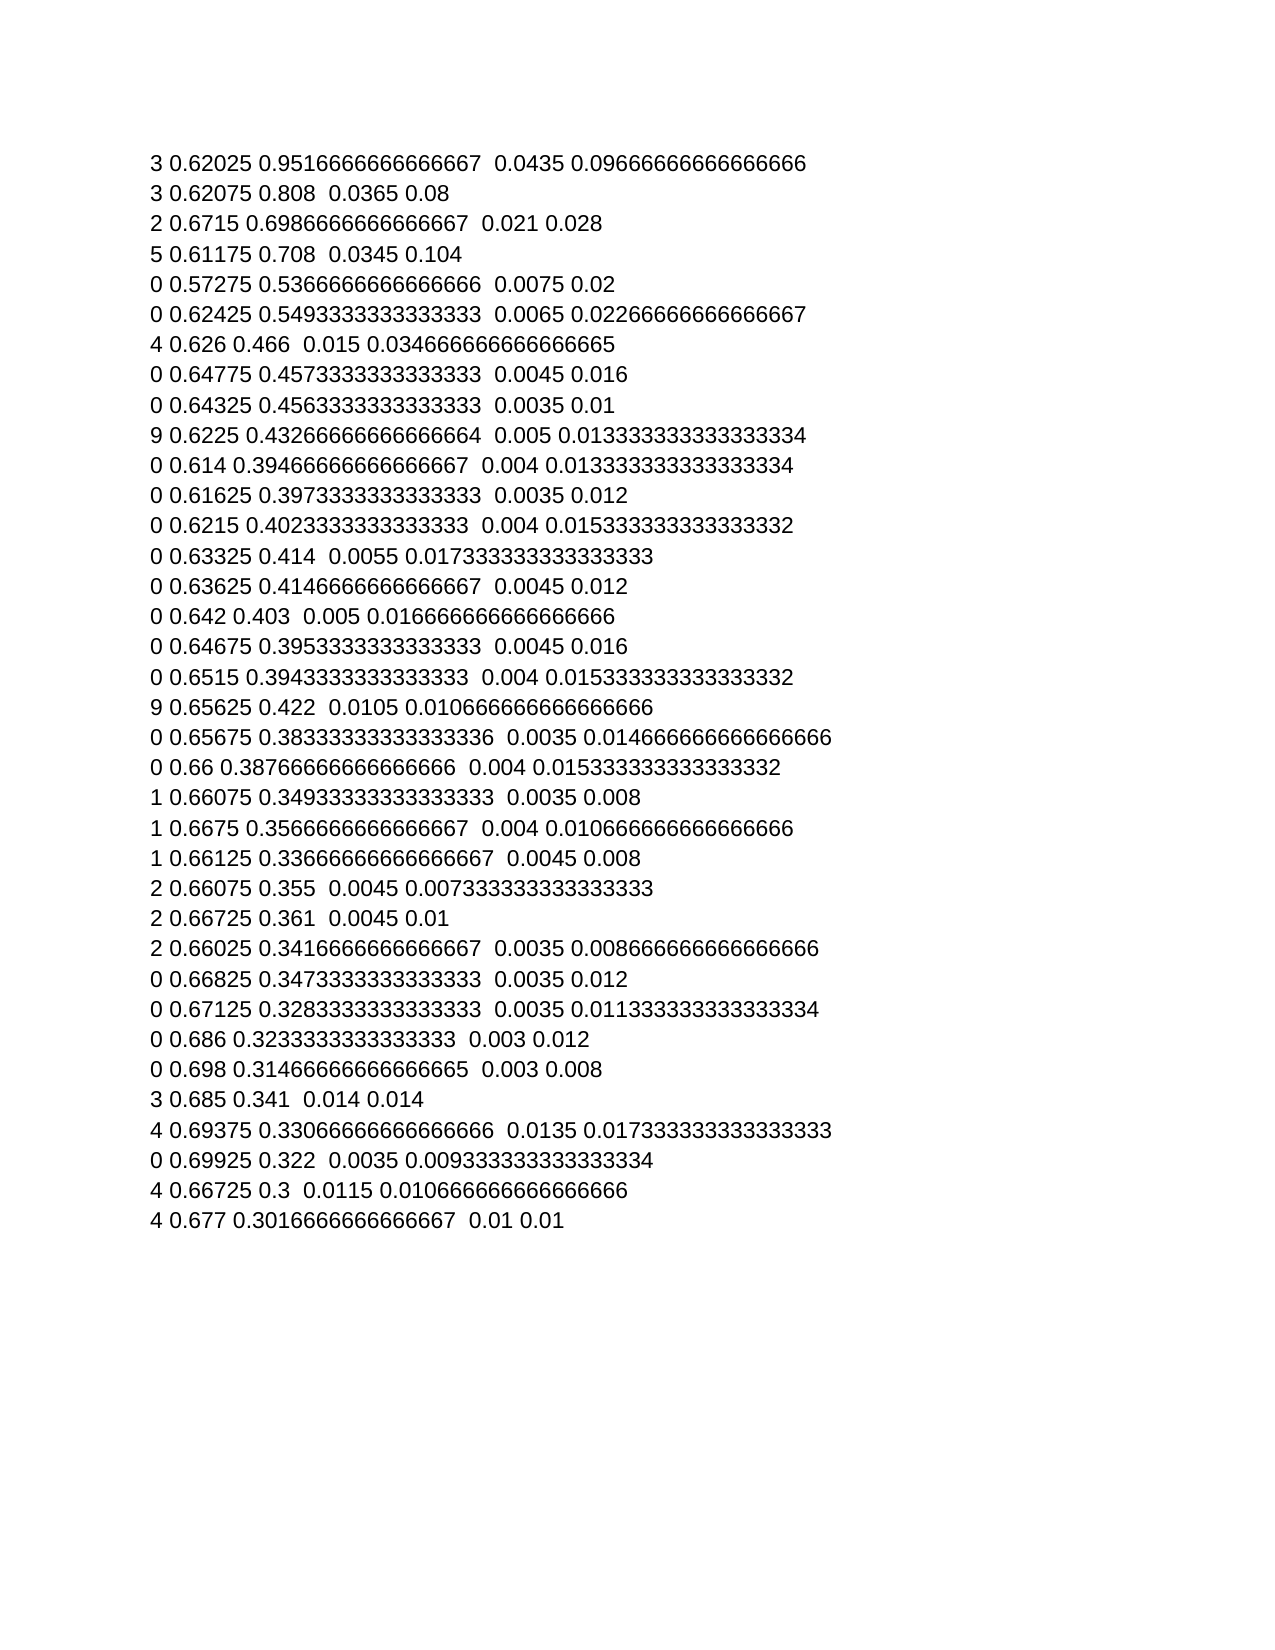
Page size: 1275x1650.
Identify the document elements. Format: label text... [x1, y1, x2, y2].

text 0 0.64675 0.3953333333333333 0.0045 0.016 [150, 633, 1125, 660]
text 0 0.67125 0.3283333333333333 0.0035 0.011333333333333334 [150, 996, 1125, 1022]
text 4 0.677 0.3016666666666667 0.01 0.01 [150, 1207, 1125, 1234]
text 0 0.61625 0.3973333333333333 0.0035 0.012 [150, 482, 1125, 509]
text 0 0.65675 0.38333333333333336 0.0035 0.014666666666666666 [150, 724, 1125, 750]
text 0 0.686 0.3233333333333333 0.003 0.012 [150, 1026, 1125, 1052]
text 9 0.65625 0.422 0.0105 0.010666666666666666 [150, 694, 1125, 720]
text 3 0.62075 0.808 0.0365 0.08 [150, 180, 1125, 207]
text 2 0.66725 0.361 0.0045 0.01 [150, 905, 1125, 932]
text 0 0.614 0.39466666666666667 0.004 0.013333333333333334 [150, 452, 1125, 478]
text 0 0.66825 0.3473333333333333 0.0035 0.012 [150, 966, 1125, 992]
text 0 0.62425 0.5493333333333333 0.0065 0.02266666666666667 [150, 301, 1125, 327]
text 0 0.698 0.31466666666666665 0.003 0.008 [150, 1056, 1125, 1083]
text 4 0.626 0.466 0.015 0.034666666666666665 [150, 331, 1125, 358]
text 9 0.6225 0.43266666666666664 0.005 0.013333333333333334 [150, 422, 1125, 448]
text 0 0.6515 0.3943333333333333 0.004 0.015333333333333332 [150, 663, 1125, 690]
text 2 0.66075 0.355 0.0045 0.007333333333333333 [150, 875, 1125, 901]
text 4 0.66725 0.3 0.0115 0.010666666666666666 [150, 1177, 1125, 1203]
text 1 0.6675 0.3566666666666667 0.004 0.010666666666666666 [150, 814, 1125, 841]
text 0 0.64775 0.4573333333333333 0.0045 0.016 [150, 361, 1125, 388]
text 0 0.63325 0.414 0.0055 0.017333333333333333 [150, 543, 1125, 569]
text 1 0.66075 0.34933333333333333 0.0035 0.008 [150, 784, 1125, 811]
text 0 0.66 0.38766666666666666 0.004 0.015333333333333332 [150, 754, 1125, 781]
text 3 0.62025 0.9516666666666667 0.0435 0.09666666666666666 [150, 150, 1125, 176]
text 0 0.69925 0.322 0.0035 0.009333333333333334 [150, 1147, 1125, 1173]
text 0 0.57275 0.5366666666666666 0.0075 0.02 [150, 271, 1125, 297]
text 3 0.685 0.341 0.014 0.014 [150, 1086, 1125, 1113]
text 0 0.64325 0.4563333333333333 0.0035 0.01 [150, 392, 1125, 418]
text 0 0.6215 0.4023333333333333 0.004 0.015333333333333332 [150, 512, 1125, 539]
text 1 0.66125 0.33666666666666667 0.0045 0.008 [150, 845, 1125, 871]
text 0 0.642 0.403 0.005 0.016666666666666666 [150, 603, 1125, 629]
text 5 0.61175 0.708 0.0345 0.104 [150, 241, 1125, 267]
text 2 0.66025 0.3416666666666667 0.0035 0.008666666666666666 [150, 935, 1125, 962]
text 2 0.6715 0.6986666666666667 0.021 0.028 [150, 210, 1125, 237]
text 0 0.63625 0.4146666666666667 0.0045 0.012 [150, 573, 1125, 599]
text 4 0.69375 0.33066666666666666 0.0135 0.017333333333333333 [150, 1117, 1125, 1143]
